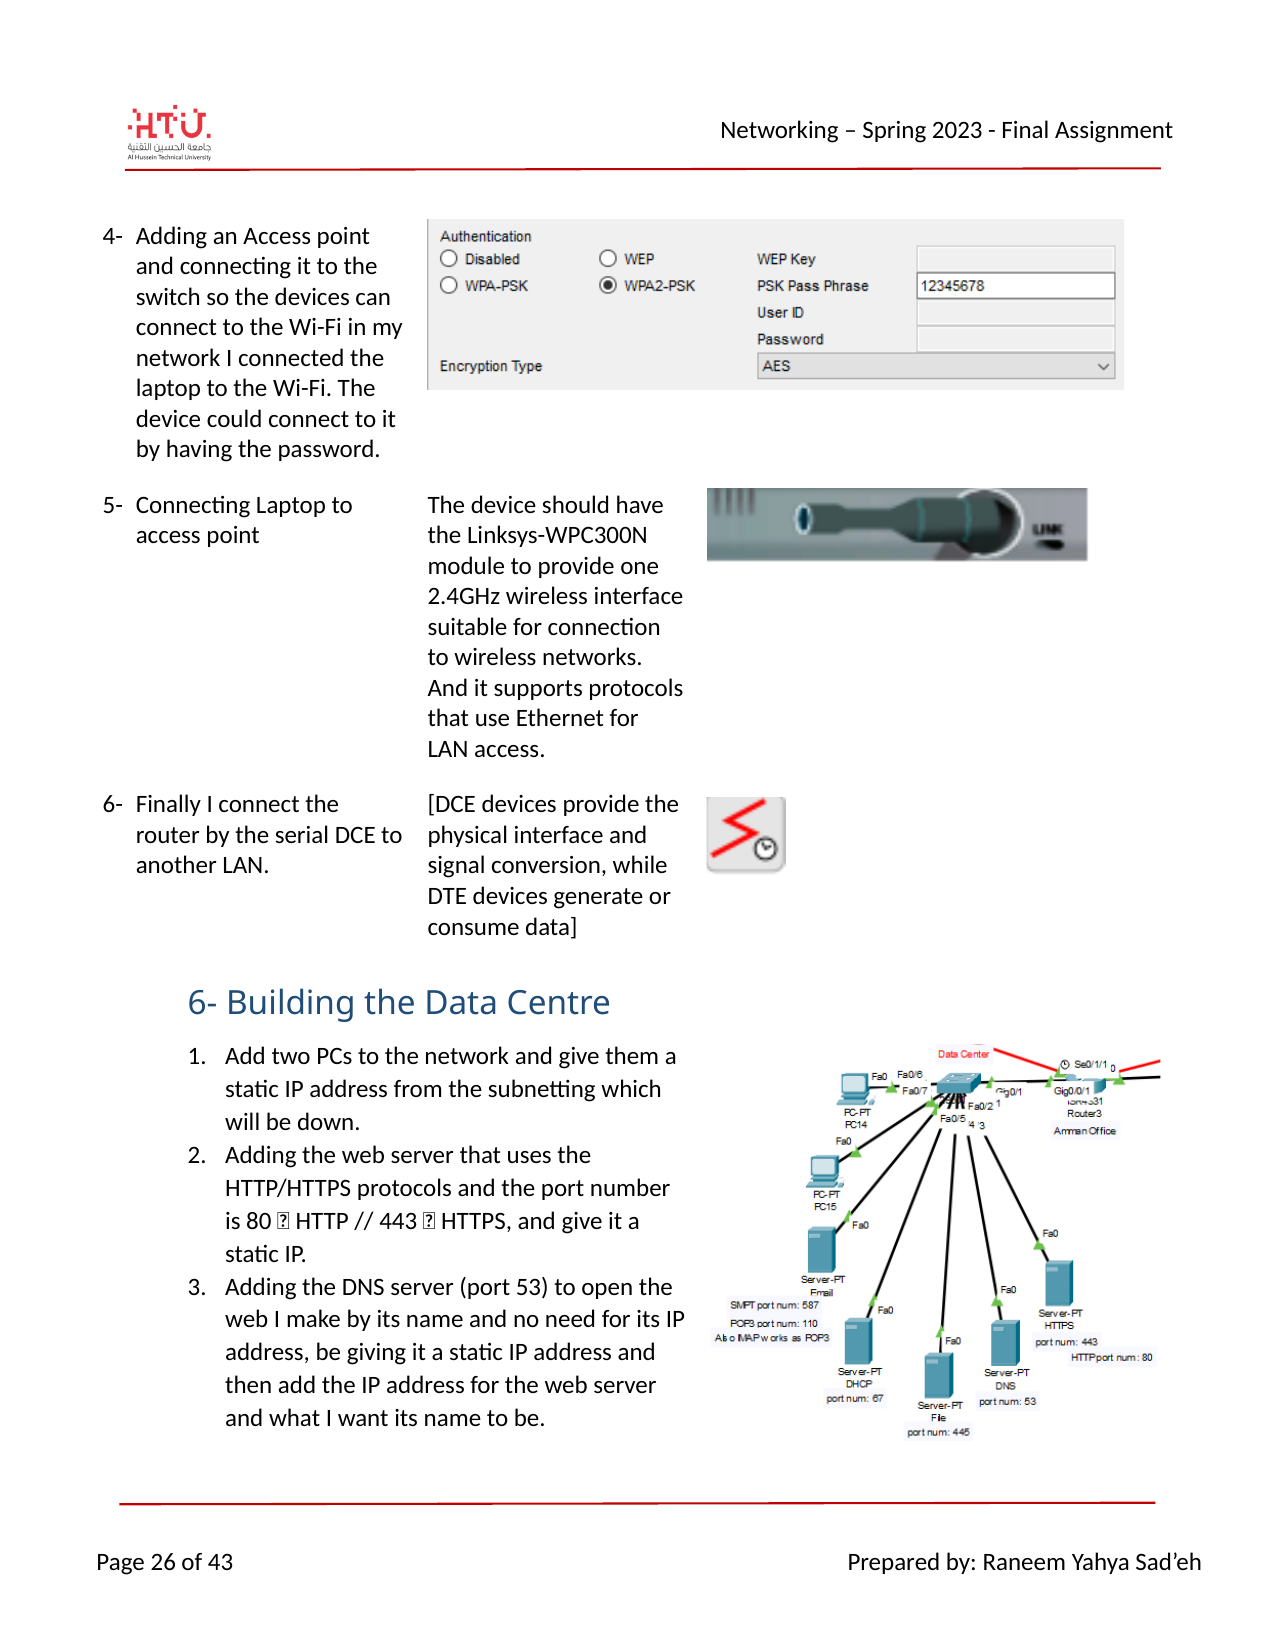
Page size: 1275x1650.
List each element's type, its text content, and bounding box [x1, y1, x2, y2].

list Adding the DNS server (port 53) to open the web I make by its name and no need for its IP address, be giving it a static IP address and then add the IP address for the web server and what I want its name to be. [187, 1271, 707, 1433]
table_cell [696, 476, 1184, 776]
table_cell The device should have the Linksys-WPC300N module to provide one 2.4GHz wireless interface suitable for connection to wireless networks. And it supports protocols that use Ethernet for LAN access. [416, 476, 696, 776]
table_cell [416, 207, 1184, 476]
table_cell Adding an Access point and connecting it to the switch so the devices can connect to the Wi-Fi in my network I connected the laptop to the Wi-Fi. The device could connect to it by having the password. [91, 207, 416, 476]
picture [707, 488, 1094, 567]
picture [101, 102, 228, 165]
table_cell [696, 776, 1184, 954]
list Add two PCs to the network and give them a static IP address from the subnetting which will be down. [187, 1040, 1125, 1137]
picture [707, 1044, 1161, 1441]
picture [427, 219, 1125, 390]
table_cell [DCE devices provide the physical interface and signal conversion, while DTE devices generate or consume data] [416, 776, 696, 954]
subtitle 6- Building the Data Centre [187, 979, 1125, 1024]
list Adding the web server that uses the HTTP/HTTPS protocols and the port number is 80  HTTP // 443  HTTPS, and give it a static IP. [187, 1139, 707, 1268]
table_cell Connecting Laptop to access point [91, 476, 416, 776]
table_cell Finally I connect the router by the serial DCE to another LAN. [91, 776, 416, 954]
picture [706, 797, 786, 877]
